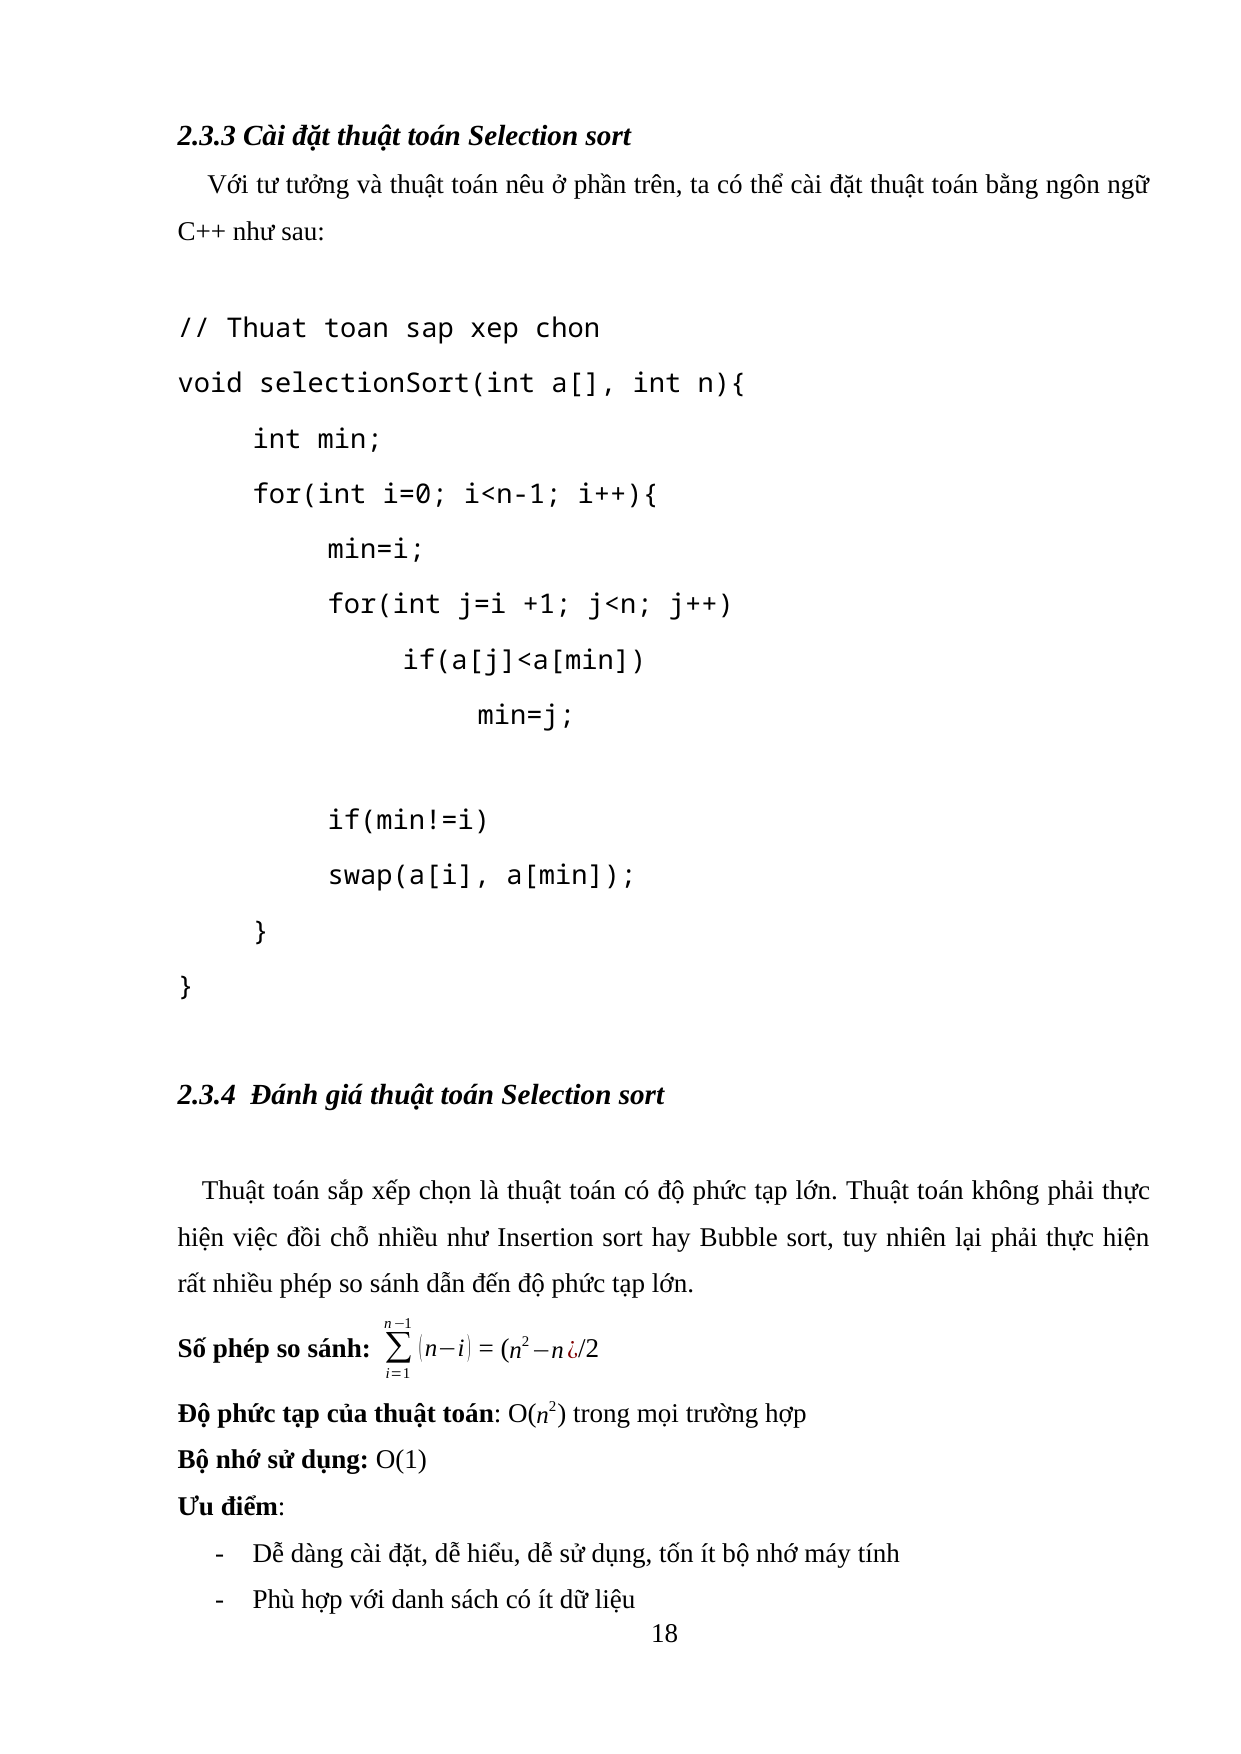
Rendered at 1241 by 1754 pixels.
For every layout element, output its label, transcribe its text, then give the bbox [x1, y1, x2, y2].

text Với tư tưởng và thuật toán nêu ở phần trên, ta có thể cài đặt thuật toán bằng ngôn ngữ C++ như sau: [177, 168, 1152, 246]
text } [177, 966, 1152, 1003]
text } [177, 911, 1152, 948]
text Ưu điểm: [177, 1490, 1152, 1521]
text min=i; [177, 530, 1152, 567]
text for(int i=0; i<n-1; i++){ [177, 474, 1152, 511]
text if(min!=i) [177, 801, 1152, 837]
text // Thuat toan sap xep chon [177, 308, 1152, 345]
text Bộ nhớ sử dụng: O(1) [177, 1443, 1152, 1475]
subtitle 2.3.3 Cài đặt thuật toán Selection sort [177, 118, 1152, 152]
text for(int j=i +1; j<n; j++) [177, 585, 1152, 622]
list Dễ dàng cài đặt, dễ hiểu, dễ sử dụng, tốn ít bộ nhớ máy tính [215, 1537, 1152, 1568]
text Thuật toán sắp xếp chọn là thuật toán có độ phức tạp lớn. Thuật toán không phải thực hiện việc đồi chỗ nhiều như Insertion sort hay Bubble sort, tuy nhiên lại phải thực hiện rất nhiều phép so sánh dẫn đến độ phức tạp lớn. [177, 1174, 1152, 1298]
text Độ phức tạp của thuật toán: O() trong mọi trường hợp [177, 1397, 1152, 1428]
text swap(a[i], a[min]); [177, 856, 1152, 893]
list Phù hợp với danh sách có ít dữ liệu [215, 1583, 1152, 1615]
text if(a[j]<a[min]) [177, 640, 1152, 677]
text Số phép so sánh: = (/2 [177, 1314, 1152, 1381]
text void selectionSort(int a[], int n){ [177, 364, 1152, 401]
text int min; [177, 419, 1152, 456]
subtitle 2.3.4 Đánh giá thuật toán Selection sort [177, 1077, 1152, 1111]
text min=j; [177, 696, 1152, 732]
